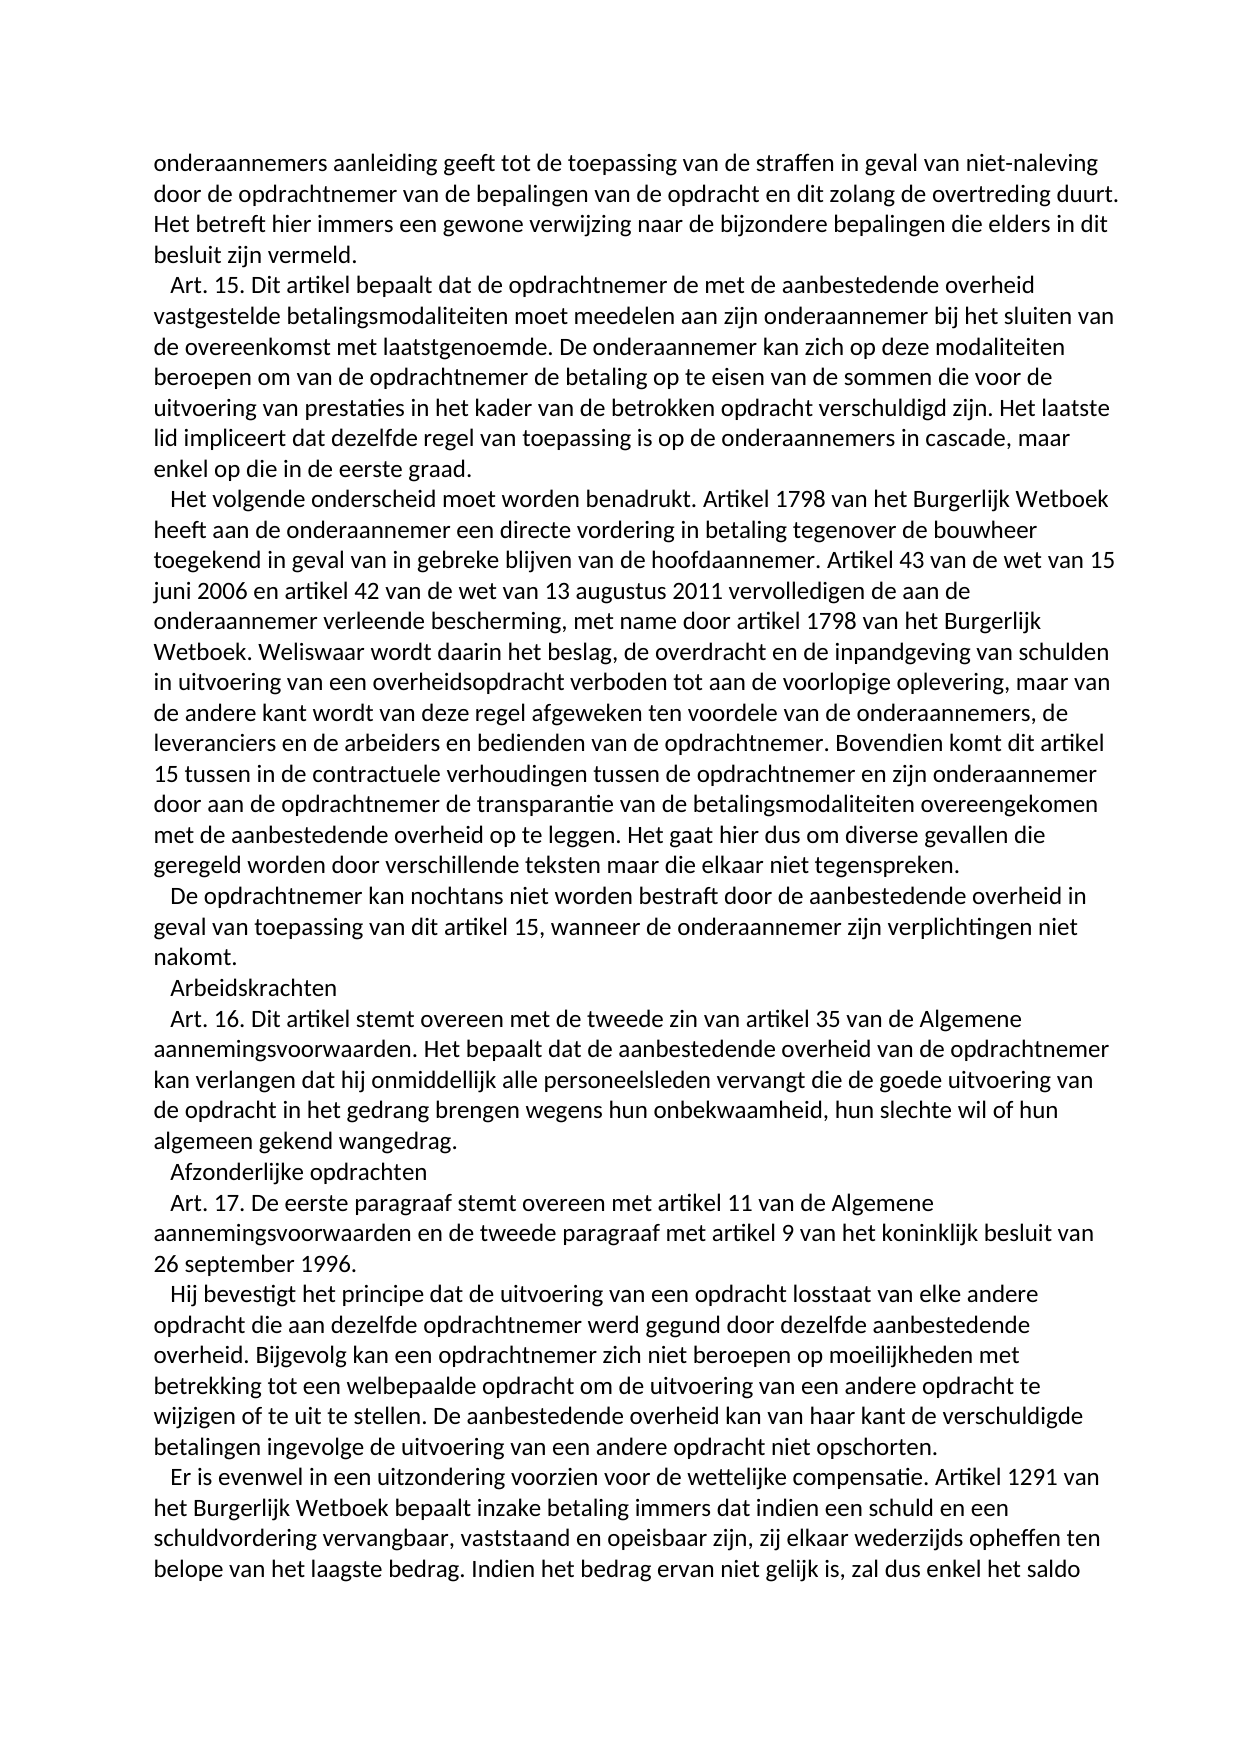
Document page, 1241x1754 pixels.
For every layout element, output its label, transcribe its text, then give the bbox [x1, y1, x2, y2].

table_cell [146, 1461, 1129, 1583]
table_cell Hij bevestigt het principe dat de uitvoering van een opdracht losstaat van elke andere opdracht die aan dezelfde opdrachtnemer werd gegund door dezelfde aanbestedende overheid. Bijgevolg kan een opdrachtnemer zich niet beroepen op moeilijkheden met betrekking tot een welbepaalde opdracht om de uitvoering van een andere opdracht te wijzigen of te uit te stellen. De aanbestedende overheid kan van haar kant de verschuldigde betalingen ingevolge de uitvoering van een andere opdracht niet opschorten. [146, 1278, 1129, 1461]
table_cell Art. 15. Dit artikel bepaalt dat de opdrachtnemer de met de aanbestedende overheid vastgestelde betalingsmodaliteiten moet meedelen aan zijn onderaannemer bij het sluiten van de overeenkomst met laatstgenoemde. De onderaannemer kan zich op deze modaliteiten beroepen om van de opdrachtnemer de betaling op te eisen van de sommen die voor de uitvoering van prestaties in het kader van de betrokken opdracht verschuldigd zijn. Het laatste lid impliceert dat dezelfde regel van toepassing is op de onderaannemers in cascade, maar enkel op die in de eerste graad. [146, 270, 1129, 483]
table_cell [146, 148, 1129, 270]
table_cell Het volgende onderscheid moet worden benadrukt. Artikel 1798 van het Burgerlijk Wetboek heeft aan de onderaannemer een directe vordering in betaling tegenover de bouwheer toegekend in geval van in gebreke blijven van de hoofdaannemer. Artikel 43 van de wet van 15 juni 2006 en artikel 42 van de wet van 13 augustus 2011 vervolledigen de aan de onderaannemer verleende bescherming, met name door artikel 1798 van het Burgerlijk Wetboek. Weliswaar wordt daarin het beslag, de overdracht en de inpandgeving van schulden in uitvoering van een overheidsopdracht verboden tot aan de voorlopige oplevering, maar van de andere kant wordt van deze regel afgeweken ten voordele van de onderaannemers, de leveranciers en de arbeiders en bedienden van de opdrachtnemer. Bovendien komt dit artikel 15 tussen in de contractuele verhoudingen tussen de opdrachtnemer en zijn onderaannemer door aan de opdrachtnemer de transparantie van de betalingsmodaliteiten overeengekomen met de aanbestedende overheid op te leggen. Het gaat hier dus om diverse gevallen die geregeld worden door verschillende teksten maar die elkaar niet tegenspreken. [146, 483, 1129, 880]
table_cell Art. 17. De eerste paragraaf stemt overeen met artikel 11 van de Algemene aannemingsvoorwaarden en de tweede paragraaf met artikel 9 van het koninklijk besluit van 26 september 1996. [146, 1187, 1129, 1278]
table_cell De opdrachtnemer kan nochtans niet worden bestraft door de aanbestedende overheid in geval van toepassing van dit artikel 15, wanneer de onderaannemer zijn verplichtingen niet nakomt. [146, 880, 1129, 972]
table_cell Art. 16. Dit artikel stemt overeen met de tweede zin van artikel 35 van de Algemene aannemingsvoorwaarden. Het bepaalt dat de aanbestedende overheid van de opdrachtnemer kan verlangen dat hij onmiddellijk alle personeelsleden vervangt die de goede uitvoering van de opdracht in het gedrang brengen wegens hun onbekwaamheid, hun slechte wil of hun algemeen gekend wangedrag. [146, 1003, 1129, 1156]
table_cell Afzonderlijke opdrachten [146, 1156, 1129, 1187]
table_cell Arbeidskrachten [146, 972, 1129, 1003]
